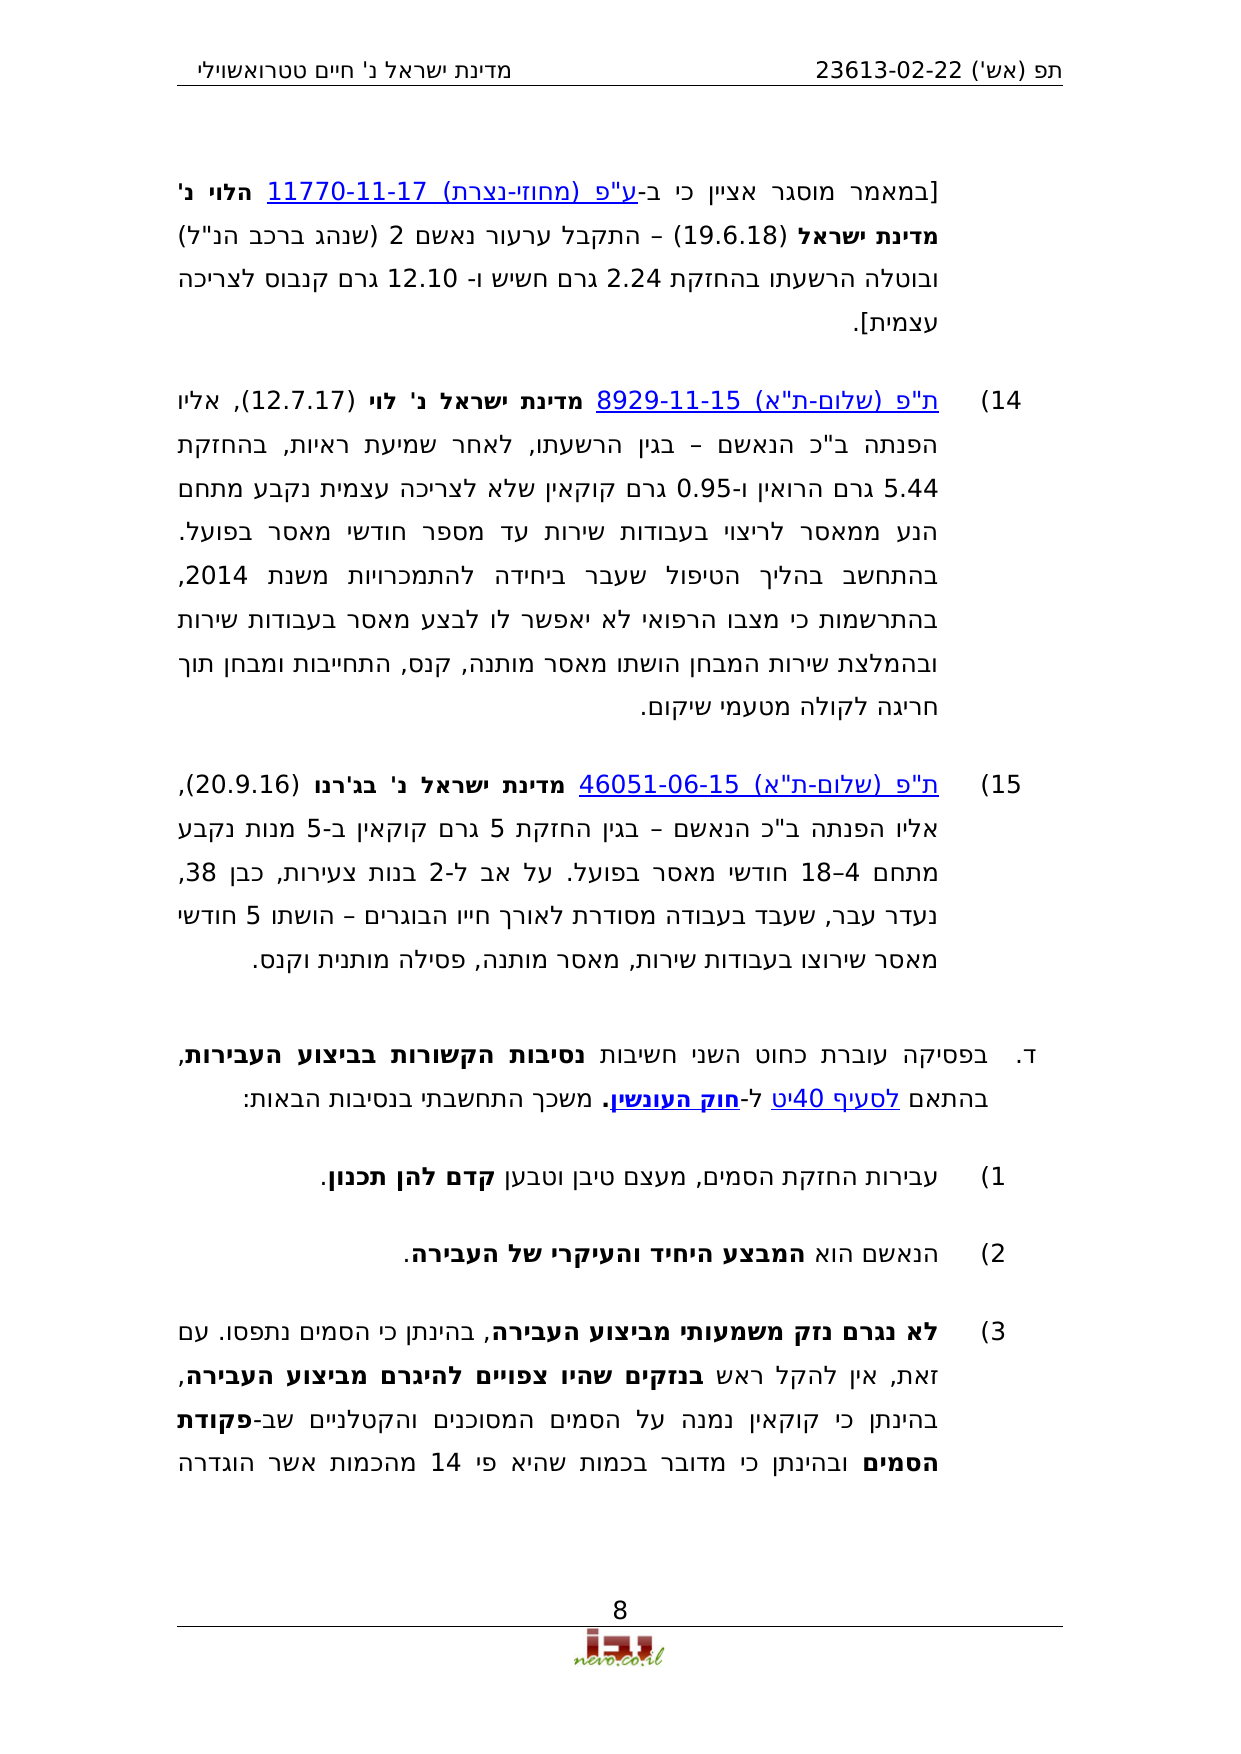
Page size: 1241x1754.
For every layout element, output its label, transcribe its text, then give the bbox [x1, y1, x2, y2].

list ת"פ (שלום-ת"א) 46051-06-15 מדינת ישראל נ' בג'רנו (20.9.16), אליו הפנתה ב"כ הנאשם – בגין החזקת 5 גרם קוקאין ב-5 מנות נקבע מתחם 4–18 חודשי מאסר בפועל. על אב ל-2 בנות צעירות, כבן 38, נעדר עבר, שעבד בעבודה מסודרת לאורך חייו הבוגרים – הושתו 5 חודשי מאסר שירוצו בעבודות שירות, מאסר מותנה, פסילה מותנית וקנס. [177, 770, 980, 974]
list [במאמר מוסגר אציין כי ב-ע"פ (מחוזי-נצרת) 11770-11-17 הלוי נ' מדינת ישראל (19.6.18) – התקבל ערעור נאשם 2 (שנהג ברכב הנ"ל) ובוטלה הרשעתו בהחזקת 2.24 גרם חשיש ו- 12.10 גרם קנבוס לצריכה עצמית]. [177, 177, 939, 338]
list הנאשם הוא המבצע היחיד והעיקרי של העבירה. [177, 1239, 980, 1269]
list בפסיקה עוברת כחוט השני חשיבות נסיבות הקשורות בביצוע העבירות, בהתאם לסעיף 40יט ל-חוק העונשין. משכך התחשבתי בנסיבות הבאות: [177, 1040, 1026, 1113]
list עבירות החזקת הסמים, מעצם טיבן וטבען קדם להן תכנון. [177, 1162, 980, 1191]
picture [574, 1628, 666, 1667]
list ת"פ (שלום-ת"א) 8929-11-15 מדינת ישראל נ' לוי (12.7.17), אליו הפנתה ב"כ הנאשם – בגין הרשעתו, לאחר שמיעת ראיות, בהחזקת 5.44 גרם הרואין ו-0.95 גרם קוקאין שלא לצריכה עצמית נקבע מתחם הנע ממאסר לריצוי בעבודות שירות עד מספר חודשי מאסר בפועל. בהתחשב בהליך הטיפול שעבר ביחידה להתמכרויות משנת 2014, בהתרשמות כי מצבו הרפואי לא יאפשר לו לבצע מאסר בעבודות שירות ובהמלצת שירות המבחן הושתו מאסר מותנה, קנס, התחייבות ומבחן תוך חריגה לקולה מטעמי שיקום. [177, 386, 980, 722]
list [177, 1317, 980, 1478]
